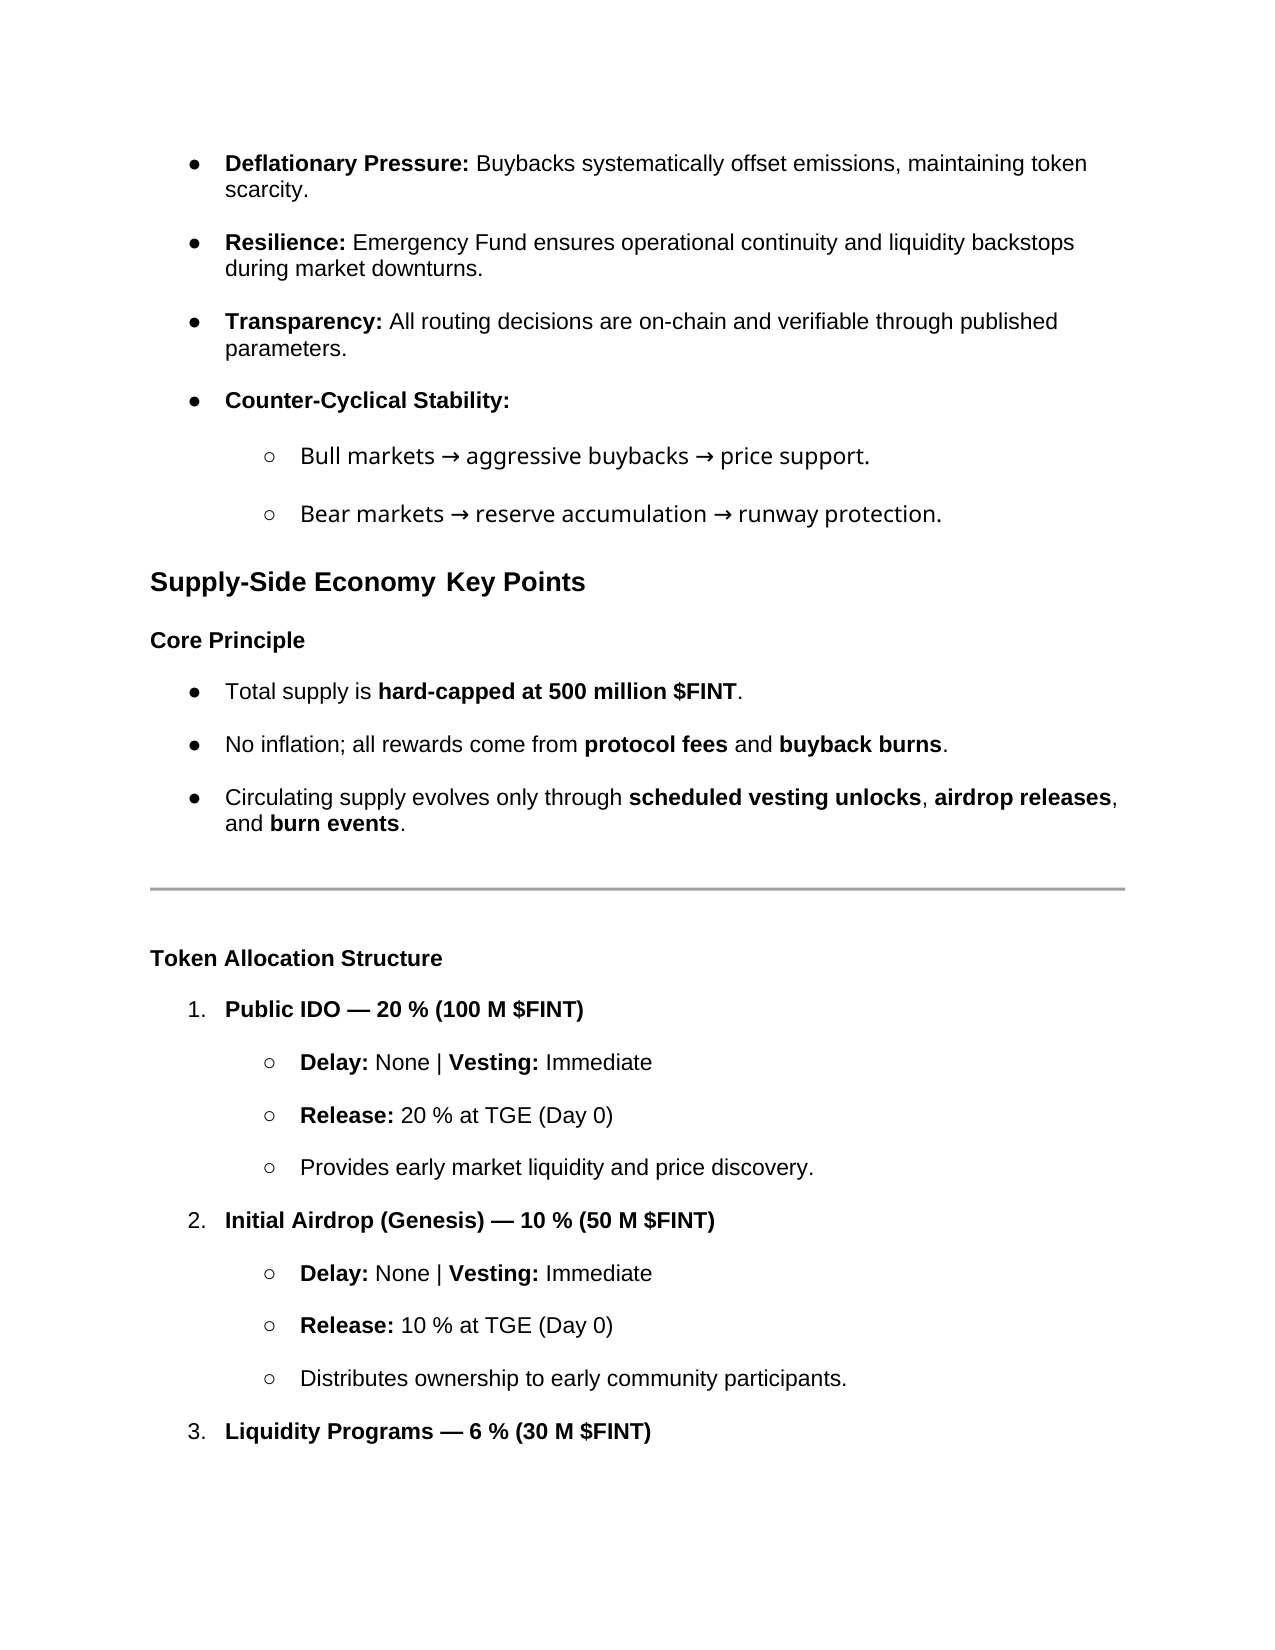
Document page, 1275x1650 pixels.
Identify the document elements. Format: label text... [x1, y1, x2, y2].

subtitle Supply-Side Economy Key Points [150, 566, 1125, 597]
list Release: 10 % at TGE (Day 0) [262, 1312, 1125, 1365]
list Deflationary Pressure: Buybacks systematically offset emissions, maintaining token scarcity. [187, 150, 1125, 229]
list Bear markets → reserve accumulation → runway protection. [262, 497, 1125, 529]
list Transparency: All routing decisions are on-chain and verifiable through published parameters. [187, 308, 1125, 387]
subtitle Core Principle [150, 627, 1125, 653]
list No inflation; all rewards come from protocol fees and buyback burns. [187, 731, 1125, 783]
list Liquidity Programs — 6 % (30 M $FINT) [187, 1418, 1125, 1471]
list Provides early market liquidity and price discovery. [262, 1154, 1125, 1207]
list Total supply is hard-capped at 500 million $FINT. [187, 678, 1125, 731]
list Circulating supply evolves only through scheduled vesting unlocks, airdrop releases, and burn events. [187, 783, 1125, 862]
list Public IDO — 20 % (100 M $FINT) [187, 996, 1125, 1049]
list Delay: None | Vesting: Immediate [262, 1049, 1125, 1102]
subtitle Token Allocation Structure [150, 945, 1125, 971]
list Initial Airdrop (Genesis) — 10 % (50 M $FINT) [187, 1207, 1125, 1260]
list Distributes ownership to early community participants. [262, 1365, 1125, 1418]
list Bull markets → aggressive buybacks → price support. [262, 440, 1125, 497]
list Delay: None | Vesting: Immediate [262, 1260, 1125, 1312]
list Resilience: Emergency Fund ensures operational continuity and liquidity backstops during market downturns. [187, 229, 1125, 308]
list Release: 20 % at TGE (Day 0) [262, 1102, 1125, 1154]
list Counter-Cyclical Stability: [187, 387, 1125, 440]
